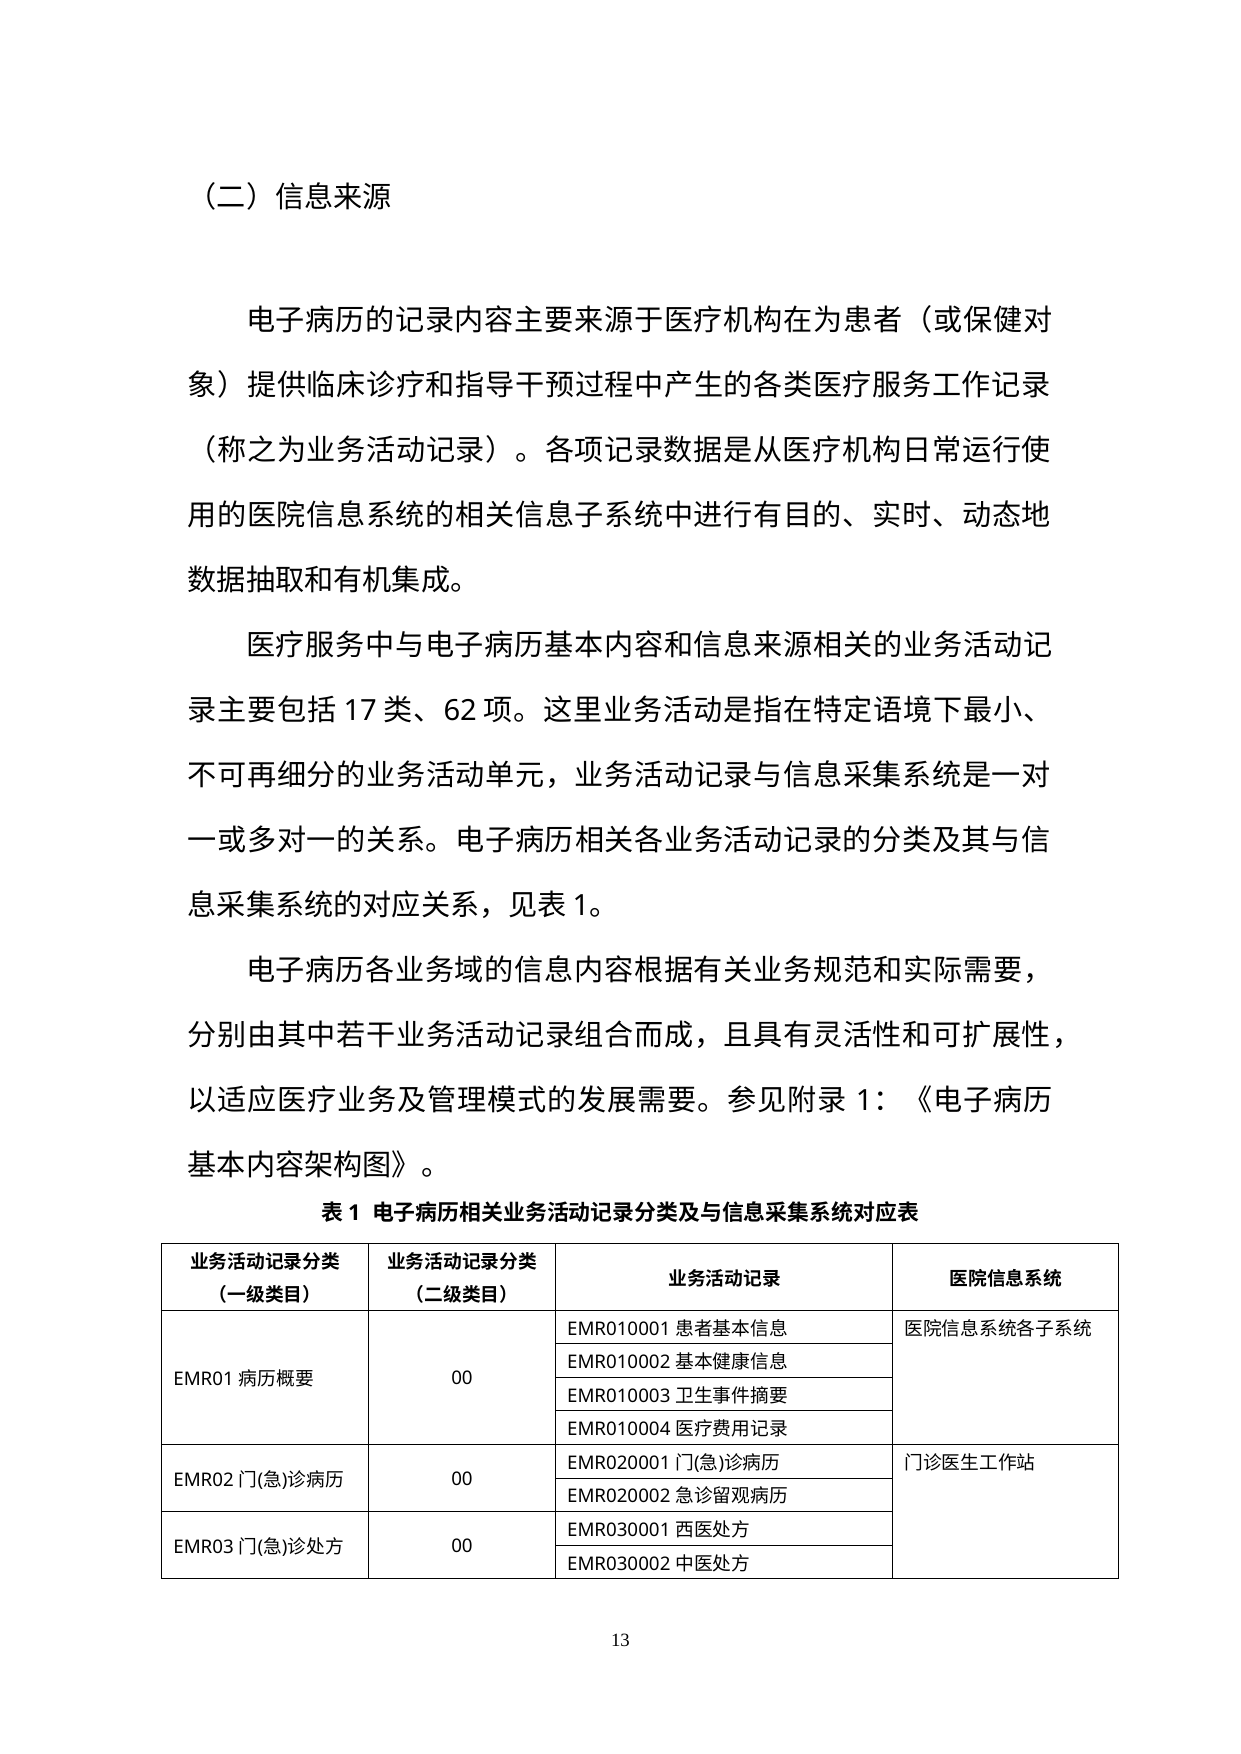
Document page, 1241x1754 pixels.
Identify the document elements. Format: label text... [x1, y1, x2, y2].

table_cell 00 [369, 1445, 555, 1511]
table_header 业务活动记录 [556, 1244, 892, 1310]
subtitle （二）信息来源 [187, 162, 1053, 227]
table_header 医院信息系统 [893, 1244, 1118, 1310]
table_cell EMR010003 卫生事件摘要 [556, 1378, 892, 1410]
text 电子病历各业务域的信息内容根据有关业务规范和实际需要，分别由其中若干业务活动记录组合而成，且具有灵活性和可扩展性，以适应医疗业务及管理模式的发展需要。参见附录1：《电子病历基本内容架构图》。 [187, 935, 1053, 1195]
table_cell 门诊医生工作站 [893, 1445, 1118, 1578]
table_cell EMR010001 患者基本信息 [556, 1311, 892, 1343]
table_cell EMR02 门(急)诊病历 [162, 1445, 368, 1511]
text 电子病历的记录内容主要来源于医疗机构在为患者（或保健对象）提供临床诊疗和指导干预过程中产生的各类医疗服务工作记录（称之为业务活动记录）。各项记录数据是从医疗机构日常运行使用的医院信息系统的相关信息子系统中进行有目的、实时、动态地数据抽取和有机集成。 [187, 285, 1053, 610]
text 表1 电子病历相关业务活动记录分类及与信息采集系统对应表 [187, 1195, 1053, 1227]
table_cell EMR030002 中医处方 [556, 1546, 892, 1578]
table_cell EMR010004 医疗费用记录 [556, 1411, 892, 1444]
table_cell EMR03 门(急)诊处方 [162, 1512, 368, 1578]
table_cell EMR01 病历概要 [162, 1311, 368, 1444]
text 医疗服务中与电子病历基本内容和信息来源相关的业务活动记录主要包括17类、62项。这里业务活动是指在特定语境下最小、不可再细分的业务活动单元，业务活动记录与信息采集系统是一对一或多对一的关系。电子病历相关各业务活动记录的分类及其与信息采集系统的对应关系，见表1。 [187, 610, 1053, 935]
table_cell EMR030001 西医处方 [556, 1512, 892, 1544]
table_header 业务活动记录分类（二级类目） [369, 1244, 555, 1310]
table_cell EMR010002 基本健康信息 [556, 1344, 892, 1377]
table_header 业务活动记录分类 （一级类目） [162, 1244, 368, 1310]
table_cell EMR020002 急诊留观病历 [556, 1479, 892, 1511]
table_cell EMR020001 门(急)诊病历 [556, 1445, 892, 1477]
table_cell 00 [369, 1512, 555, 1578]
table_cell 医院信息系统各子系统 [893, 1311, 1118, 1444]
table_cell 00 [369, 1311, 555, 1444]
